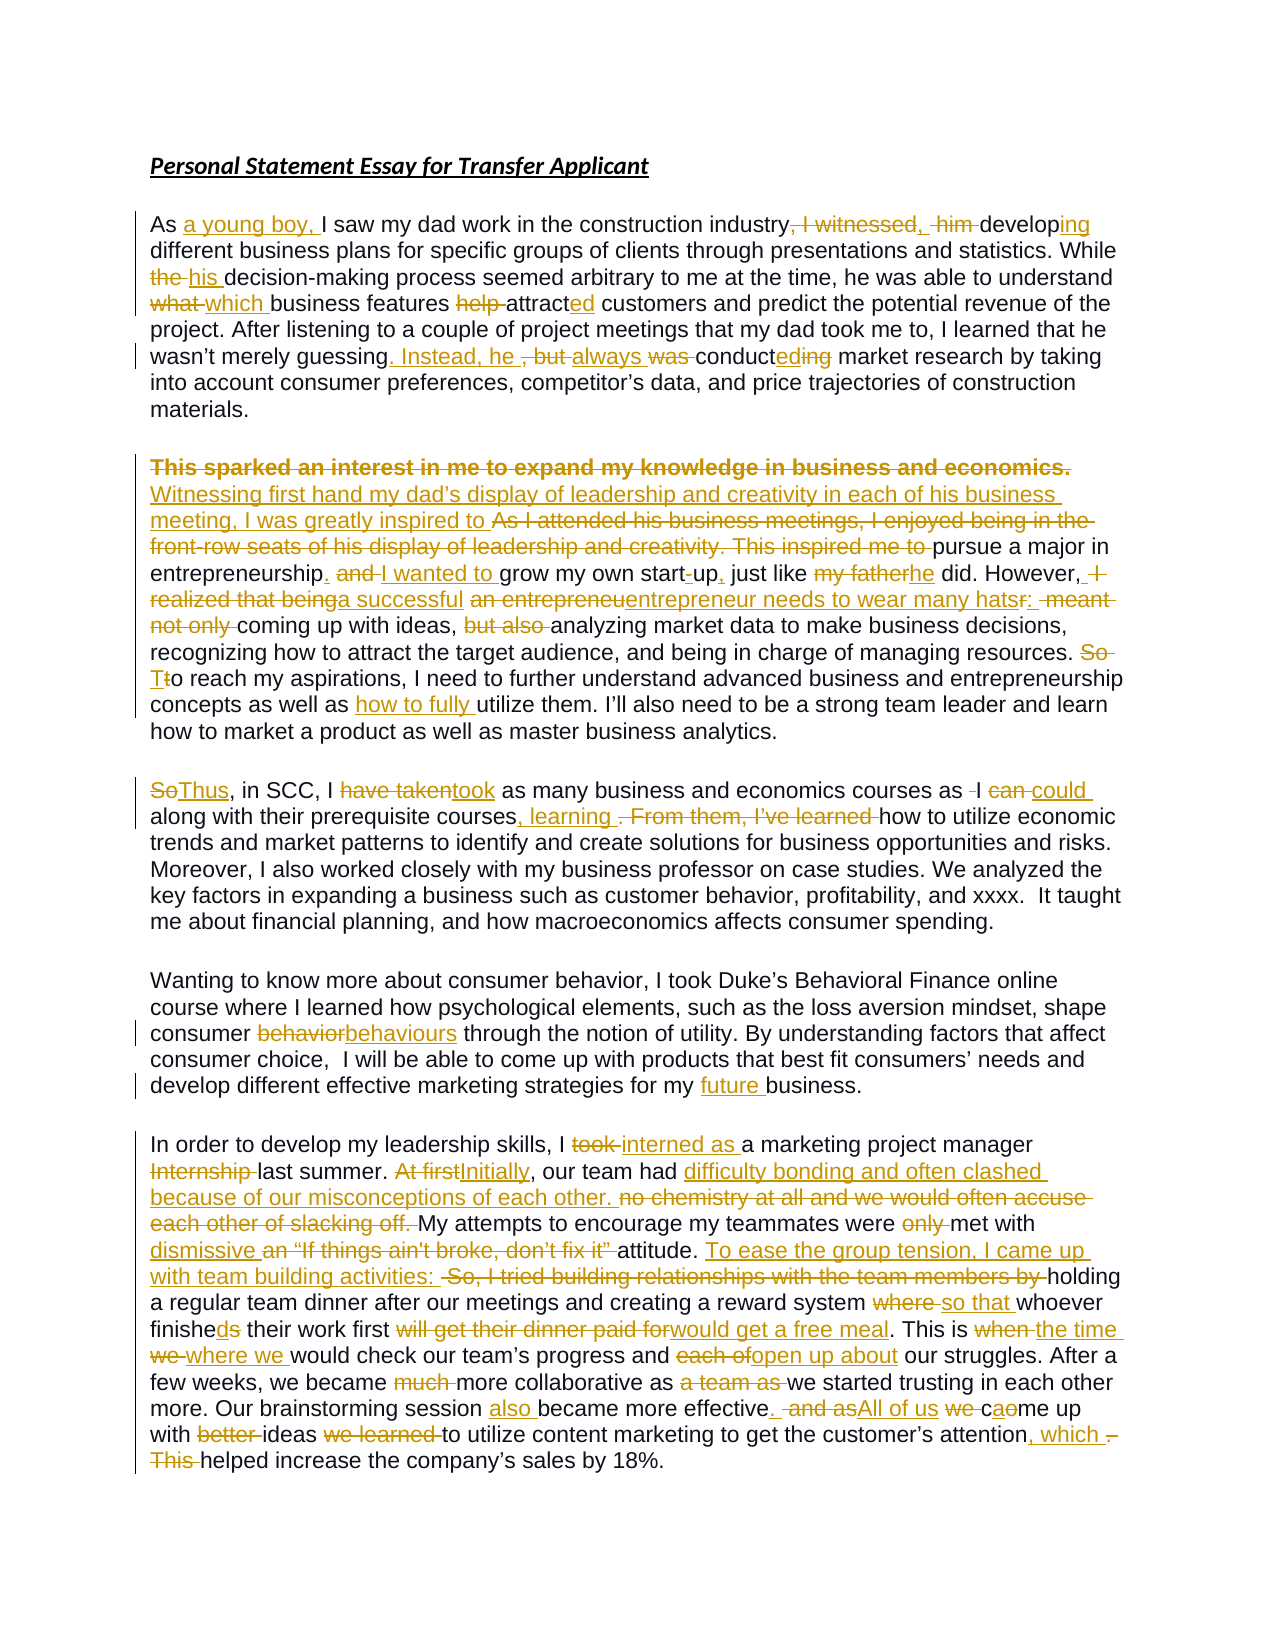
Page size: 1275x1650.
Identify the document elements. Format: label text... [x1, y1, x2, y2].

text As I saw my dad work in the construction industrydevelop different business plans for specific groups of clients through presentations and statistics. While decision-making process seemed arbitrary to me at the time, he was able to understand business features attract customers and predict the potential revenue of the project. After listening to a couple of project meetings that my dad took me to, I learned that he wasn’t merely guessingconduct market research by taking into account consumer preferences, competitor’s data, and price trajectories of construction materials. [150, 211, 1125, 422]
text , in SCC, I as many business and economics courses as I along with their prerequisite courseshow to utilize economic trends and market patterns to identify and create solutions for business opportunities and risks. Moreover, I also worked closely with my business professor on case studies. We analyzed the key factors in expanding a business such as customer behavior, profitability, and xxxx. It taught me about financial planning, and how macroeconomics affects consumer spending. [150, 777, 1125, 935]
text This sparked an interest in me to expand my knowledge in business and economics. pursue a major in entrepreneurship grow my own startup just like did. However, coming up with ideas, analyzing market data to make business decisions, recognizing how to attract the target audience, and being in charge of managing resources. o reach my aspirations, I need to further understand advanced business and entrepreneurship concepts as well as utilize them. I’ll also need to be a strong team leader and learn how to market a product as well as master business analytics. [150, 454, 1125, 744]
text In order to develop my leadership skills, I a marketing project manager last summer. , our team had My attempts to encourage my teammates were met with attitude. holding a regular team dinner after our meetings and creating a reward system whoever finishe their work first . This is would check our team’s progress and our struggles. After a few weeks, we became more collaborative as we started trusting in each other more. Our brainstorming session became more effective cme up with ideas to utilize content marketing to get the customer’s attentionhelped increase the company’s sales by 18%. [150, 1131, 1125, 1474]
text Wanting to know more about consumer behavior, I took Duke’s Behavioral Finance online course where I learned how psychological elements, such as the loss aversion mindset, shape consumer through the notion of utility. By understanding factors that affect consumer choice, I will be able to come up with products that best fit consumers’ needs and develop different effective marketing strategies for my business. [150, 967, 1125, 1099]
text Personal Statement Essay for Transfer Applicant [150, 150, 1125, 181]
